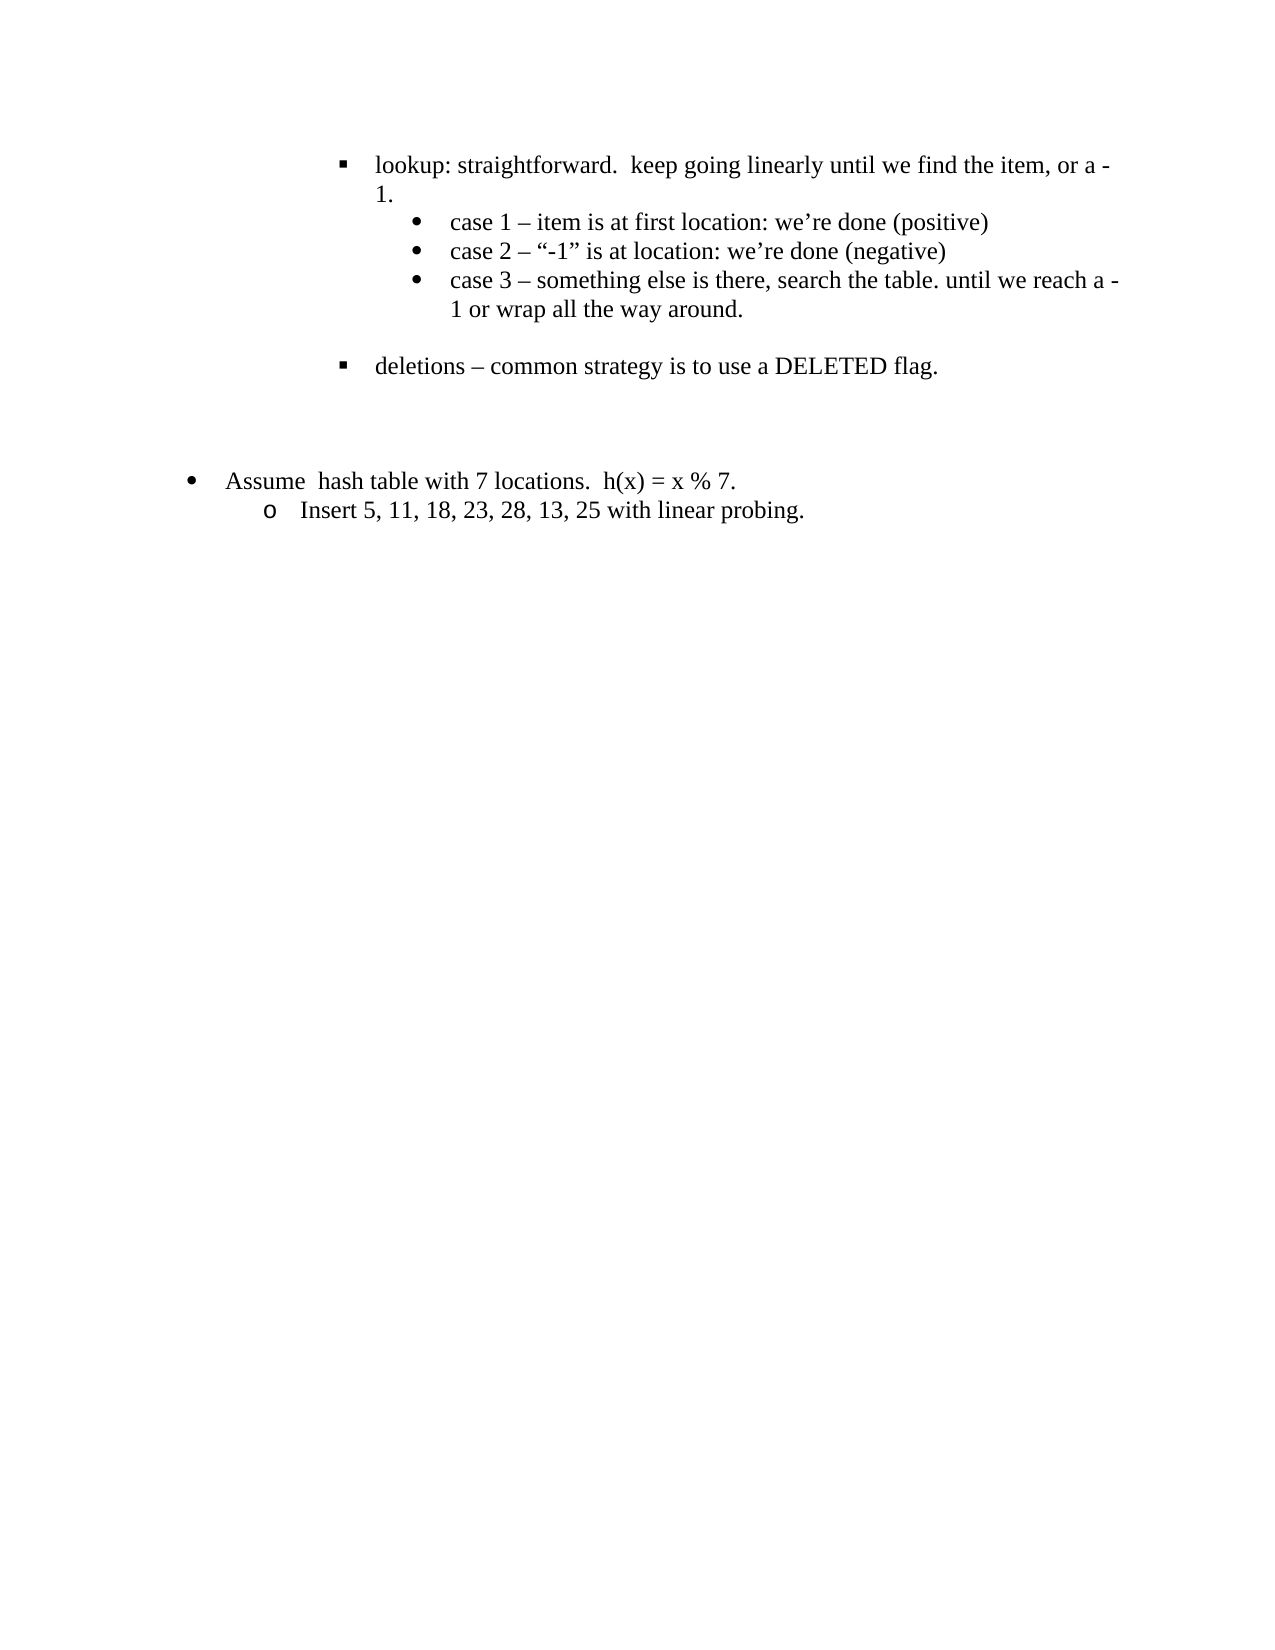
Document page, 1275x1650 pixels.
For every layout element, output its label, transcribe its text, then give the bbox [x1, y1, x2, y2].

list lookup: straightforward. keep going linearly until we find the item, or a -1. [337, 150, 1125, 207]
list case 1 – item is at first location: we’re done (positive) [412, 207, 1125, 236]
list deletions – common strategy is to use a DELETED flag. [337, 351, 1125, 409]
list case 2 – “-1” is at location: we’re done (negative) [412, 236, 1125, 265]
list case 3 – something else is there, search the table. until we reach a -1 or wrap all the way around. [412, 265, 1125, 351]
list Insert 5, 11, 18, 23, 28, 13, 25 with linear probing. [262, 495, 1125, 526]
list Assume hash table with 7 locations. h(x) = x % 7. [187, 466, 1125, 495]
